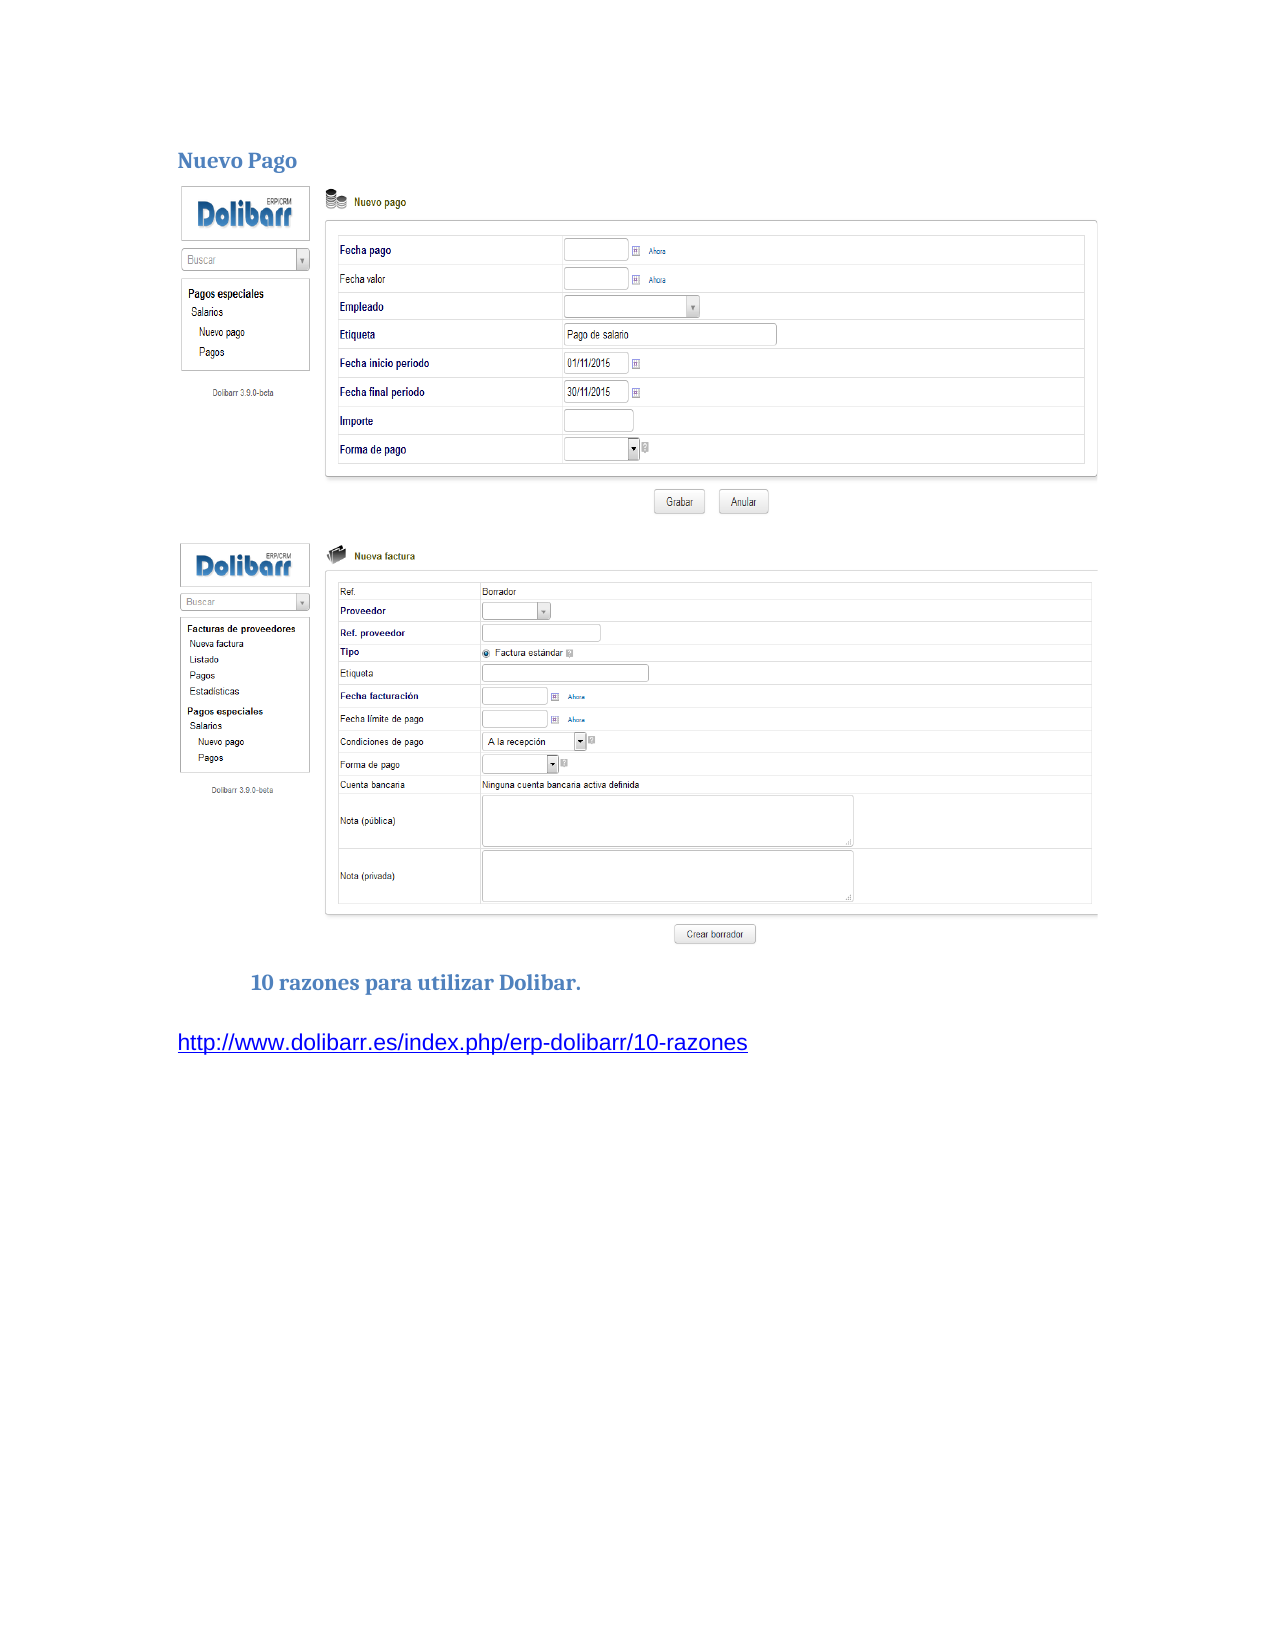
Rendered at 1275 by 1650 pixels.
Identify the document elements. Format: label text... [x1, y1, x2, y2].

text http://www.dolibarr.es/index.php/erp-dolibarr/10-razones [118, 1029, 1098, 1056]
subtitle Nuevo Pago [177, 148, 1098, 174]
picture [177, 177, 1098, 534]
picture [177, 537, 1098, 946]
subtitle 10 razones para utilizar Dolibar. [177, 970, 1098, 996]
